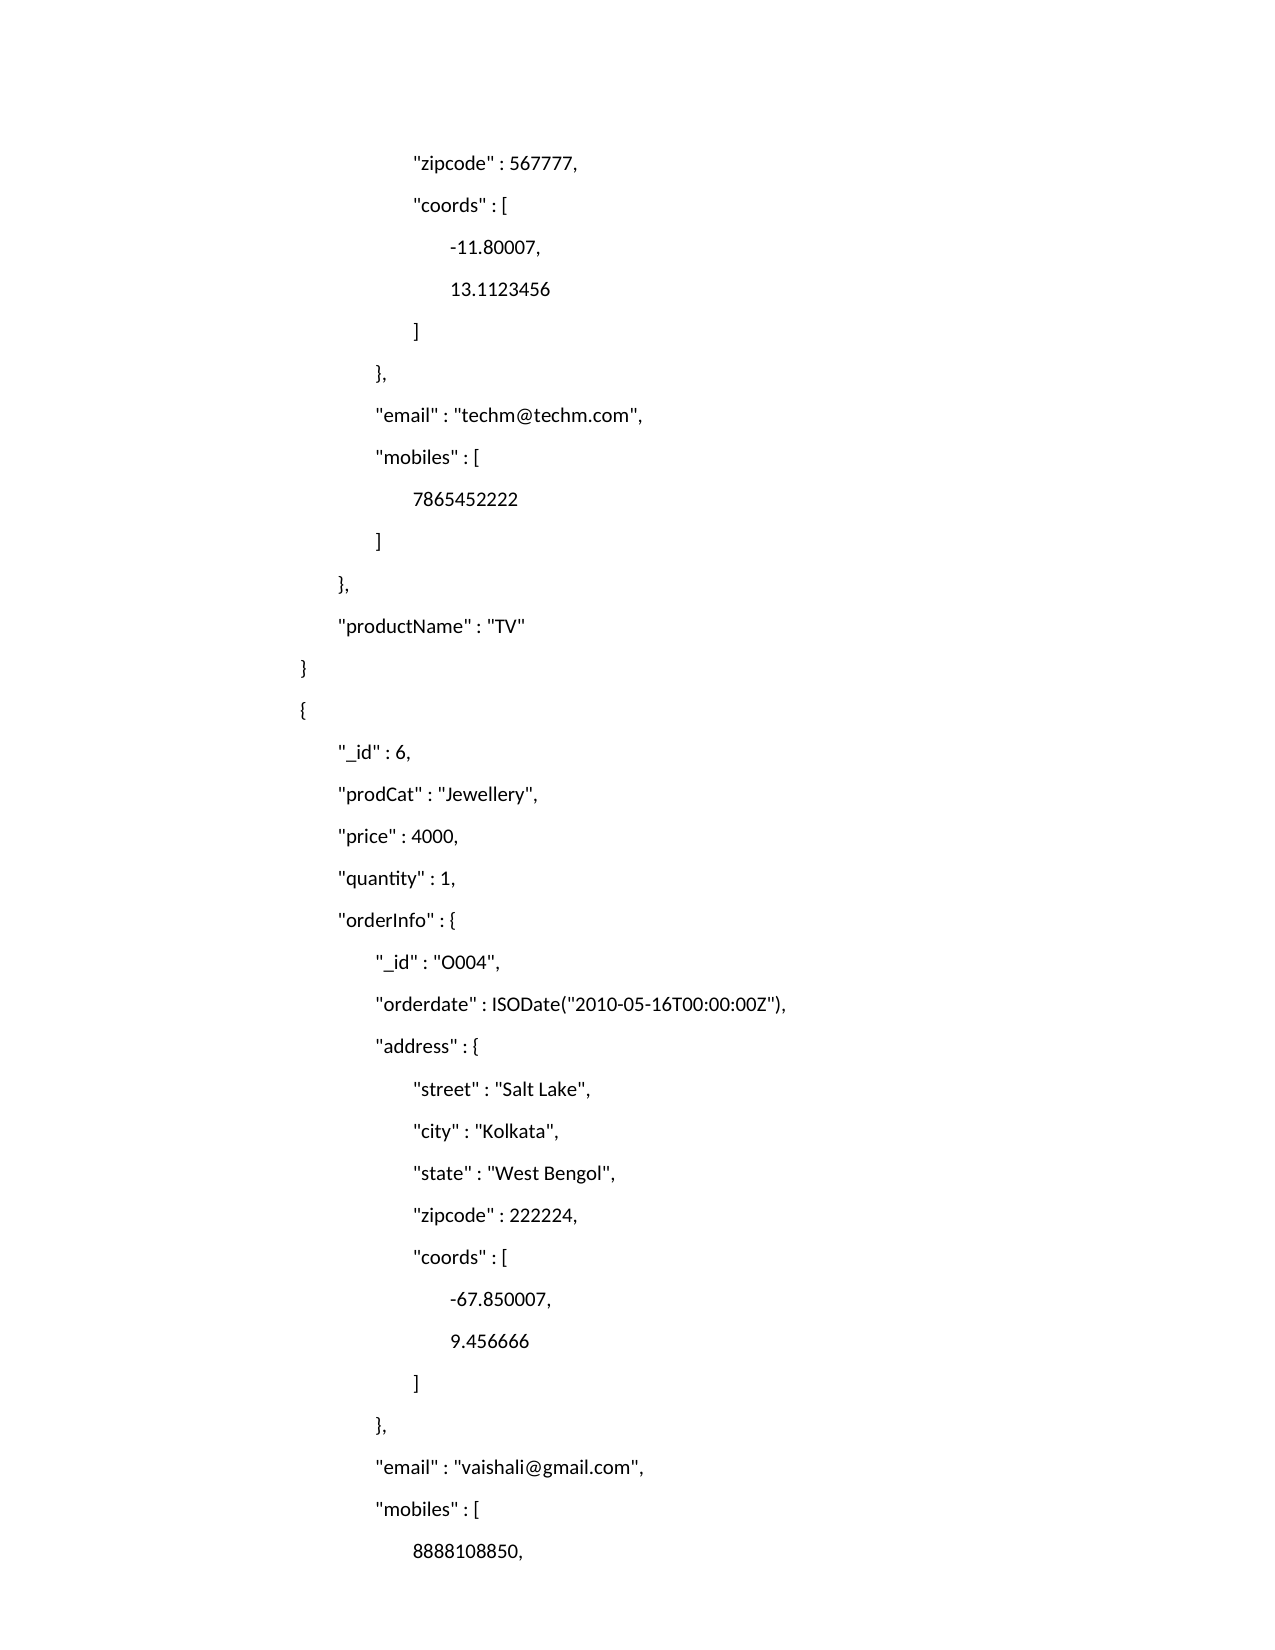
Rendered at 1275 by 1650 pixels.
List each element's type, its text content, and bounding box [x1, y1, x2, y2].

text "mobiles" : [ [300, 444, 1125, 470]
text "productName" : "TV" [300, 613, 1125, 638]
text "email" : "techm@techm.com", [300, 402, 1125, 428]
text "street" : "Salt Lake", [300, 1076, 1125, 1101]
text "quantity" : 1, [300, 865, 1125, 891]
text 8888108850, [300, 1539, 1125, 1564]
text "mobiles" : [ [300, 1497, 1125, 1522]
text ] [300, 529, 1125, 554]
text }, [300, 571, 1125, 596]
text "price" : 4000, [300, 823, 1125, 849]
text 13.1123456 [300, 276, 1125, 302]
text } [300, 655, 1125, 680]
text ] [300, 318, 1125, 344]
text -67.850007, [300, 1286, 1125, 1312]
text 9.456666 [300, 1328, 1125, 1354]
text "zipcode" : 222224, [300, 1202, 1125, 1227]
text "address" : { [300, 1034, 1125, 1059]
text "state" : "West Bengol", [300, 1160, 1125, 1185]
text "orderInfo" : { [300, 907, 1125, 933]
text }, [300, 1412, 1125, 1438]
text "zipcode" : 567777, [300, 150, 1125, 175]
text -11.80007, [300, 234, 1125, 259]
text "prodCat" : "Jewellery", [300, 781, 1125, 807]
text "_id" : "O004", [300, 949, 1125, 975]
text ] [300, 1370, 1125, 1396]
text "email" : "vaishali@gmail.com", [300, 1454, 1125, 1480]
text { [300, 697, 1125, 722]
text "coords" : [ [300, 192, 1125, 217]
text 7865452222 [300, 487, 1125, 512]
text "coords" : [ [300, 1244, 1125, 1269]
text }, [300, 360, 1125, 386]
text "city" : "Kolkata", [300, 1118, 1125, 1143]
text "_id" : 6, [300, 739, 1125, 764]
text "orderdate" : ISODate("2010-05-16T00:00:00Z"), [300, 992, 1125, 1017]
